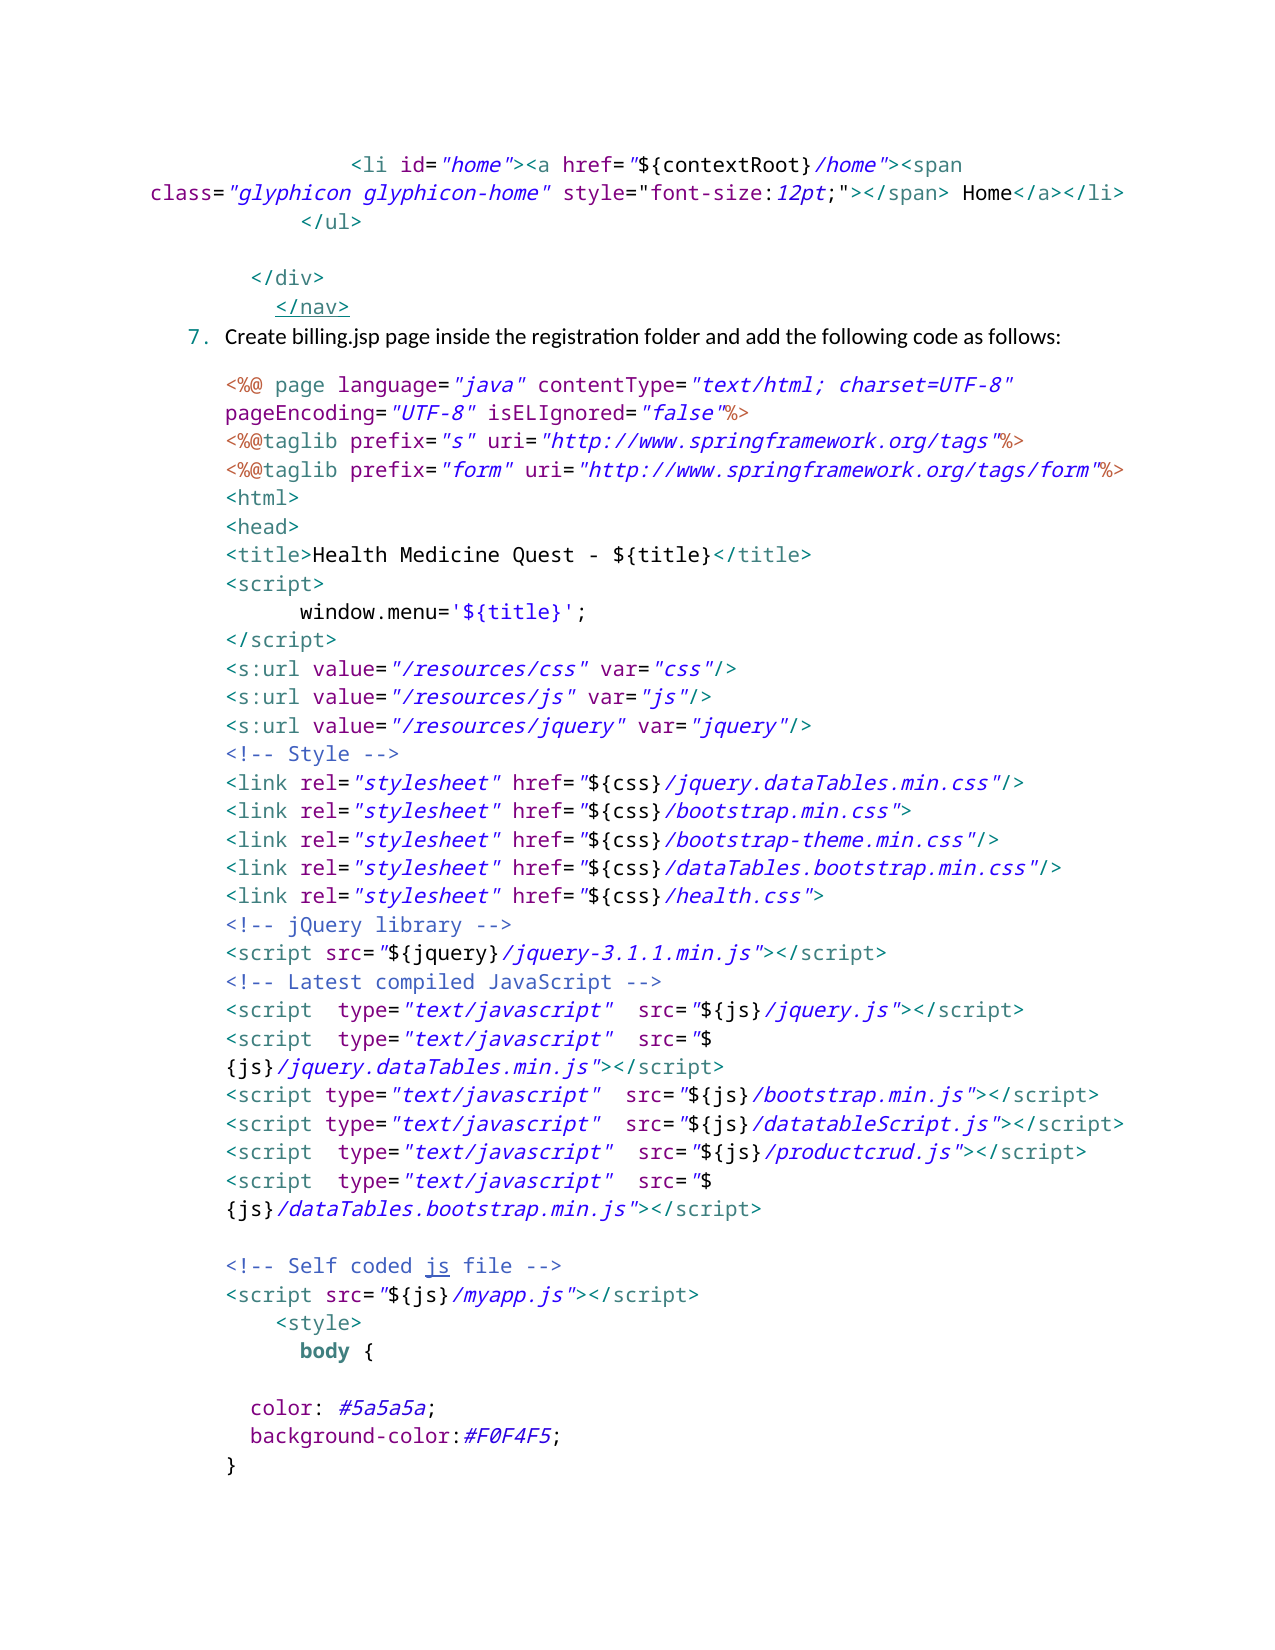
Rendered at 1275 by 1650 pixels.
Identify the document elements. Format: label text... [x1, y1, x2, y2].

text <script type="text/javascript" src="${js}/dataTables.bootstrap.min.js"></script> [225, 1166, 1125, 1223]
text </script> [225, 626, 1125, 654]
text <!-- Self coded js file --> [225, 1251, 1125, 1280]
text </div> [150, 263, 1125, 292]
text <s:url value="/resources/js" var="js"/> [225, 682, 1125, 711]
text } [225, 1450, 1125, 1478]
text <s:url value="/resources/css" var="css"/> [225, 654, 1125, 682]
text <script type="text/javascript" src="${js}/productcrud.js"></script> [225, 1137, 1125, 1166]
text <script type="text/javascript" src="${js}/jquery.js"></script> [225, 995, 1125, 1024]
text background-color:#F0F4F5; [225, 1421, 1125, 1450]
text color: #5a5a5a; [225, 1393, 1125, 1421]
text <head> [225, 512, 1125, 540]
list </nav> [225, 292, 1125, 320]
text <script src="${js}/myapp.js"></script> [225, 1280, 1125, 1308]
text <html> [225, 483, 1125, 512]
text window.menu='${title}'; [225, 597, 1125, 626]
text <%@taglib prefix="form" uri="http://www.springframework.org/tags/form"%> [225, 455, 1125, 483]
text <script type="text/javascript" src="${js}/jquery.dataTables.min.js"></script> [225, 1024, 1125, 1081]
text <%@taglib prefix="s" uri="http://www.springframework.org/tags"%> [225, 427, 1125, 455]
text <link rel="stylesheet" href="${css}/bootstrap.min.css"> [225, 796, 1125, 825]
list Create billing.jsp page inside the registration folder and add the following code as follows: [187, 322, 1125, 351]
text <link rel="stylesheet" href="${css}/health.css"> [225, 882, 1125, 910]
text <%@ page language="java" contentType="text/html; charset=UTF-8" pageEncoding="UTF-8" isELIgnored="false"%> [225, 370, 1125, 427]
text <s:url value="/resources/jquery" var="jquery"/> [225, 711, 1125, 739]
text <script type="text/javascript" src="${js}/datatableScript.js"></script> [225, 1109, 1125, 1137]
text <link rel="stylesheet" href="${css}/bootstrap-theme.min.css"/> [225, 825, 1125, 853]
text <!-- Latest compiled JavaScript --> [225, 967, 1125, 995]
text <link rel="stylesheet" href="${css}/jquery.dataTables.min.css"/> [225, 768, 1125, 796]
text <li id="home"><a href="${contextRoot}/home"><span class="glyphicon glyphicon-home" style="font-size:12pt;"></span> Home</a></li> [150, 150, 1125, 207]
text <script src="${jquery}/jquery-3.1.1.min.js"></script> [225, 938, 1125, 967]
text <script> [225, 569, 1125, 597]
text body { [225, 1337, 1125, 1365]
text <style> [225, 1308, 1125, 1337]
text <!-- jQuery library --> [225, 910, 1125, 938]
text <!-- Style --> [225, 739, 1125, 768]
text <script type="text/javascript" src="${js}/bootstrap.min.js"></script> [225, 1081, 1125, 1109]
text </ul> [150, 207, 1125, 235]
text <title>Health Medicine Quest - ${title}</title> [225, 540, 1125, 569]
text <link rel="stylesheet" href="${css}/dataTables.bootstrap.min.css"/> [225, 853, 1125, 882]
